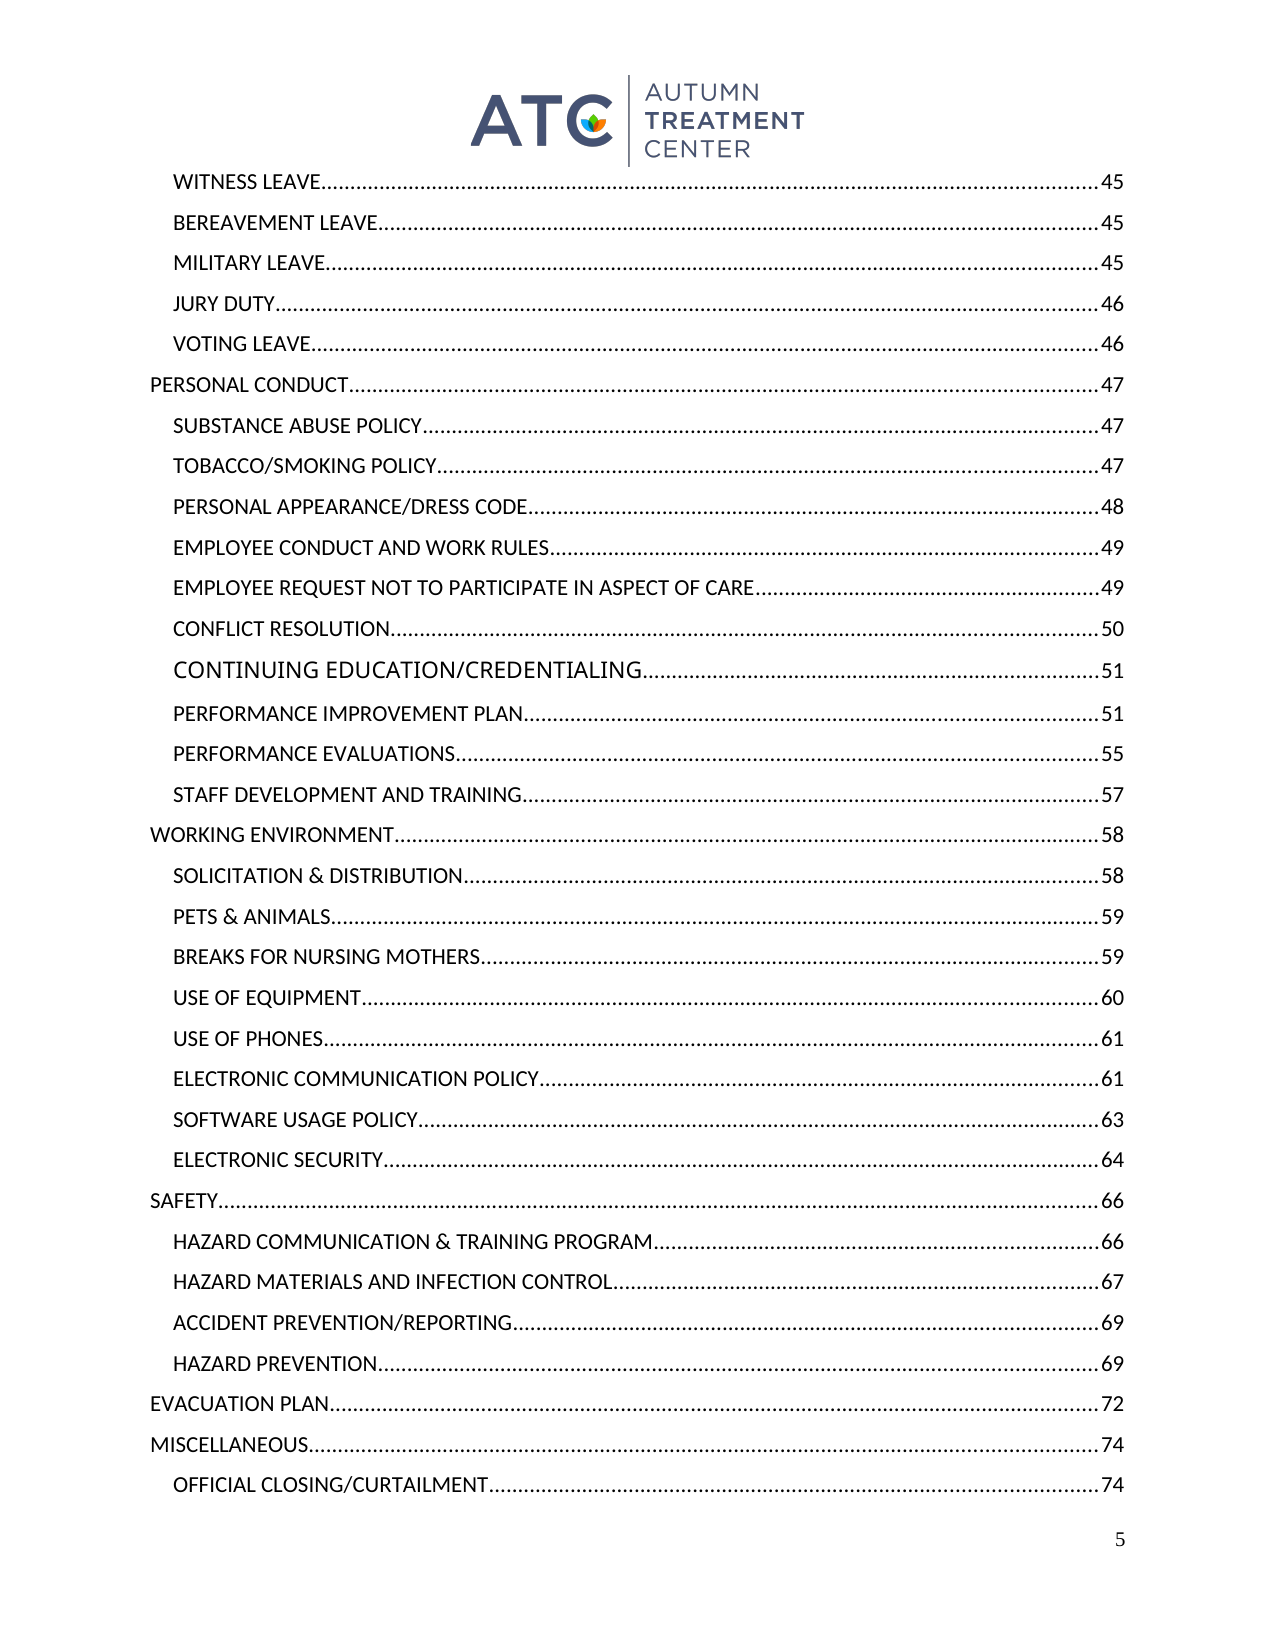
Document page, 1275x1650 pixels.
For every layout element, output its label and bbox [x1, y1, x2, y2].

picture [470, 75, 805, 167]
